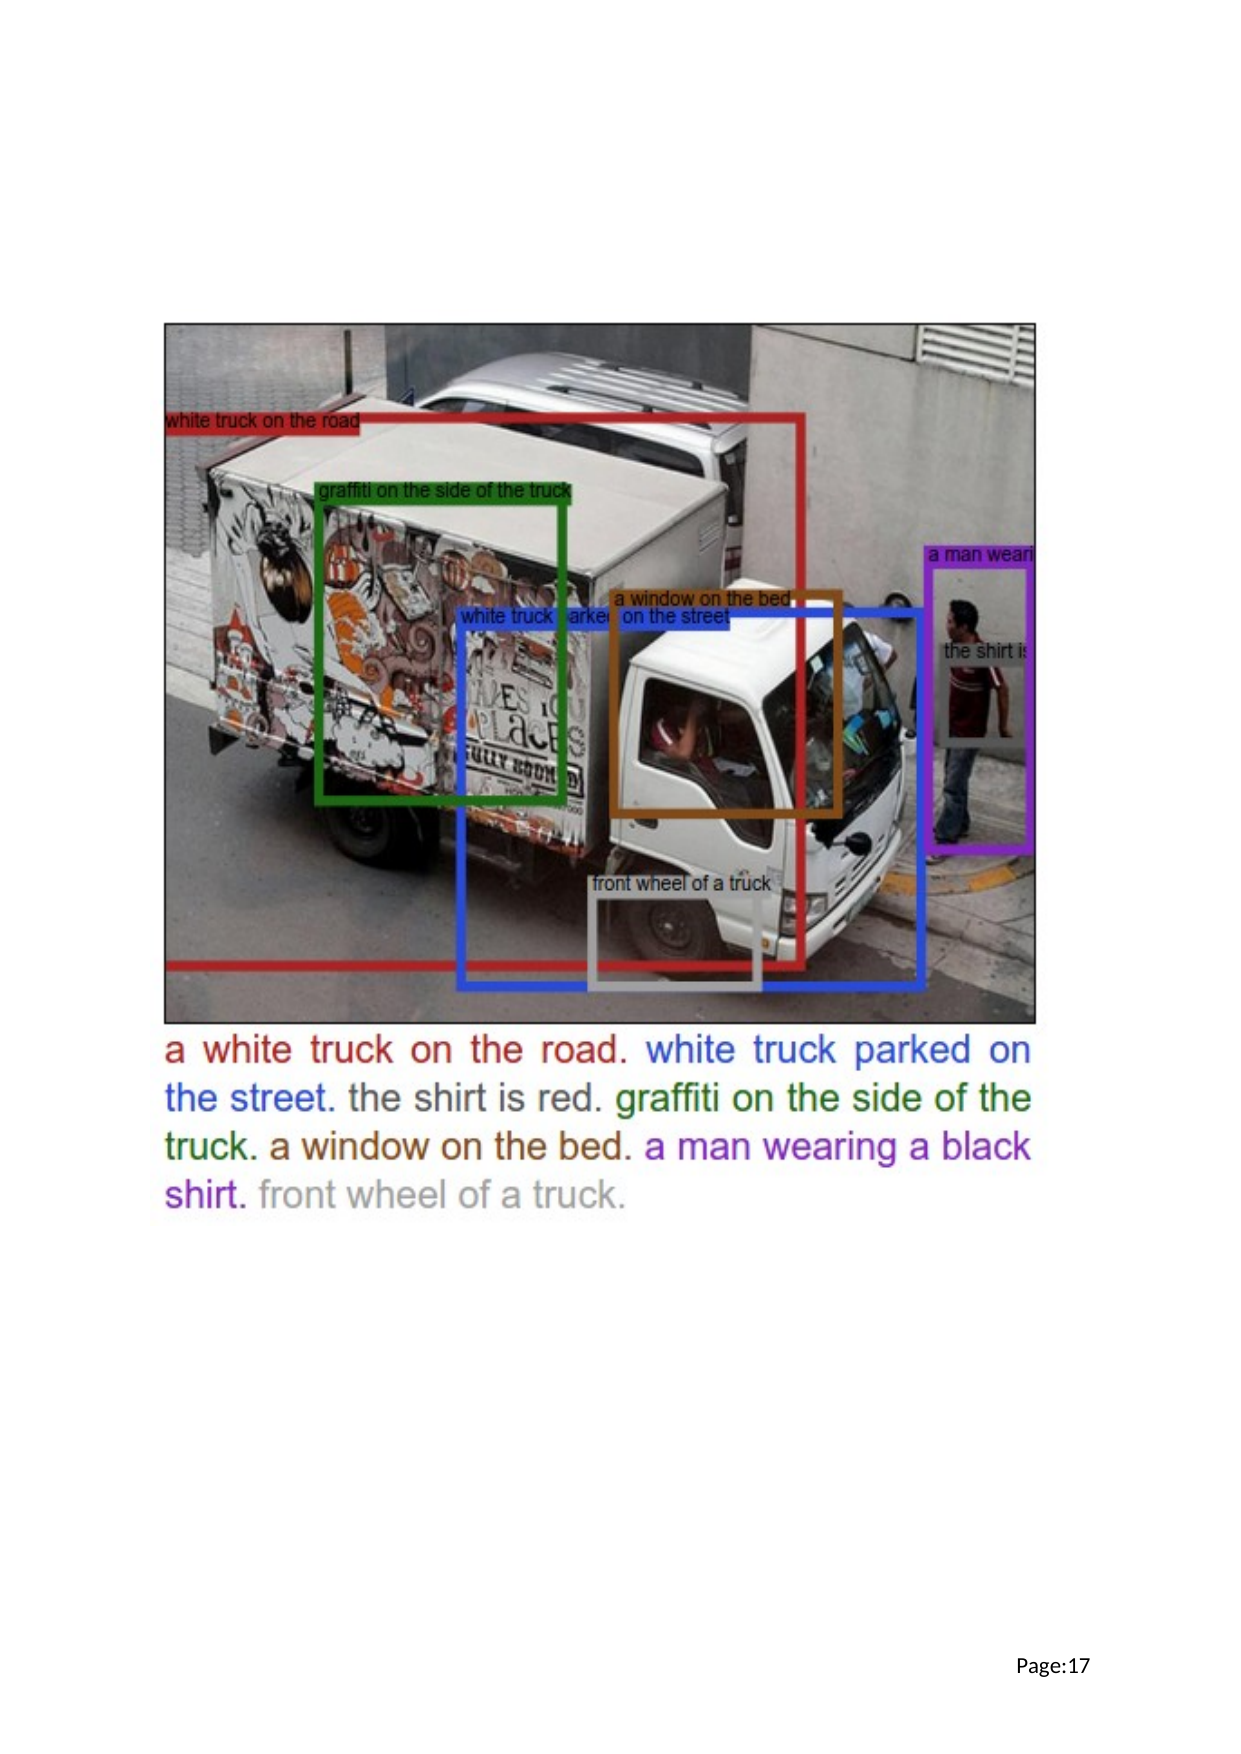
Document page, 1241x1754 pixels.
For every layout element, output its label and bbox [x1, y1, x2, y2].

picture [150, 309, 1049, 1226]
